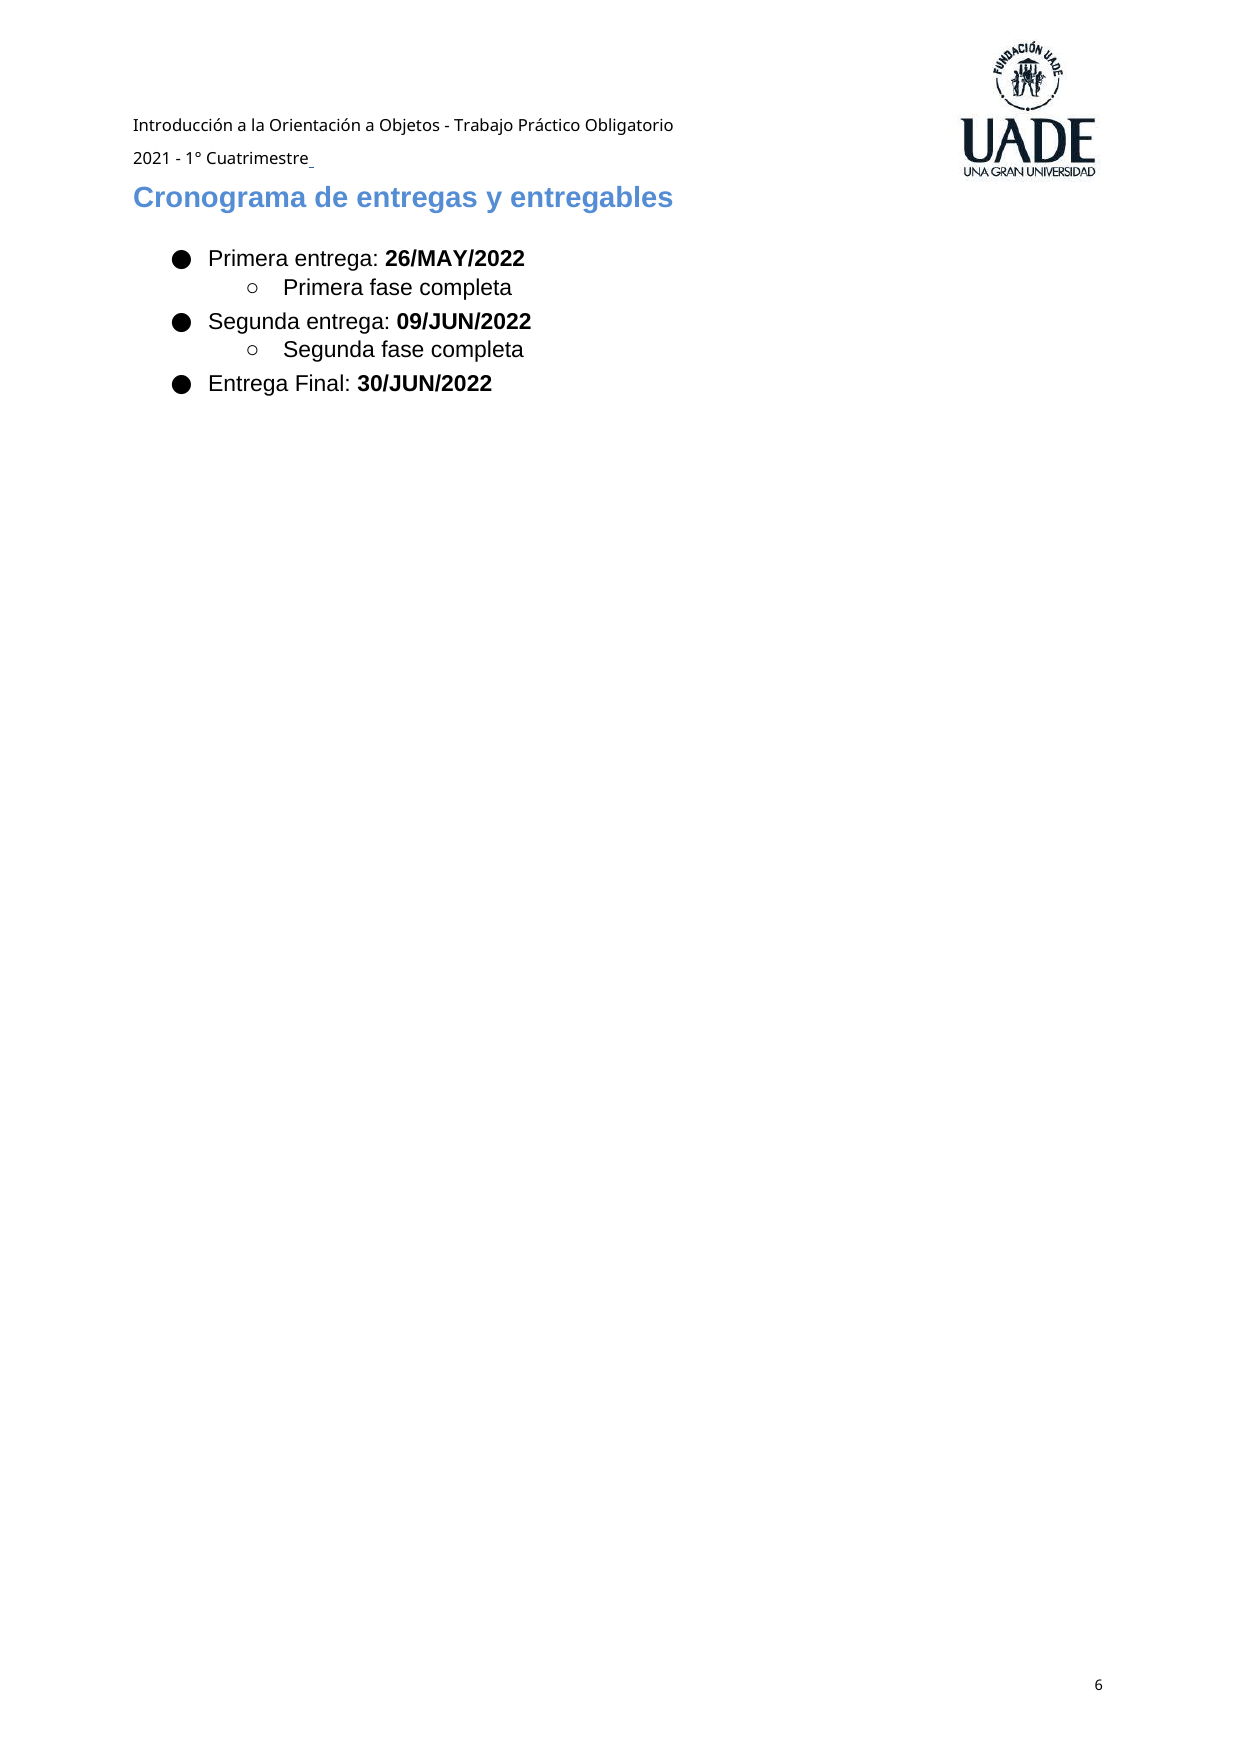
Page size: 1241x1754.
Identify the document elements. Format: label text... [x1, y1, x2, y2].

subtitle Cronograma de entregas y entregables [133, 180, 1103, 213]
picture [951, 33, 1103, 180]
list Primera entrega: 26/MAY/2022 [170, 240, 1103, 274]
list Entrega Final: 30/JUN/2022 [170, 365, 1103, 399]
list Segunda entrega: 09/JUN/2022 [170, 302, 1103, 336]
list Primera fase completa [245, 274, 1103, 302]
list Segunda fase completa [245, 336, 1103, 365]
